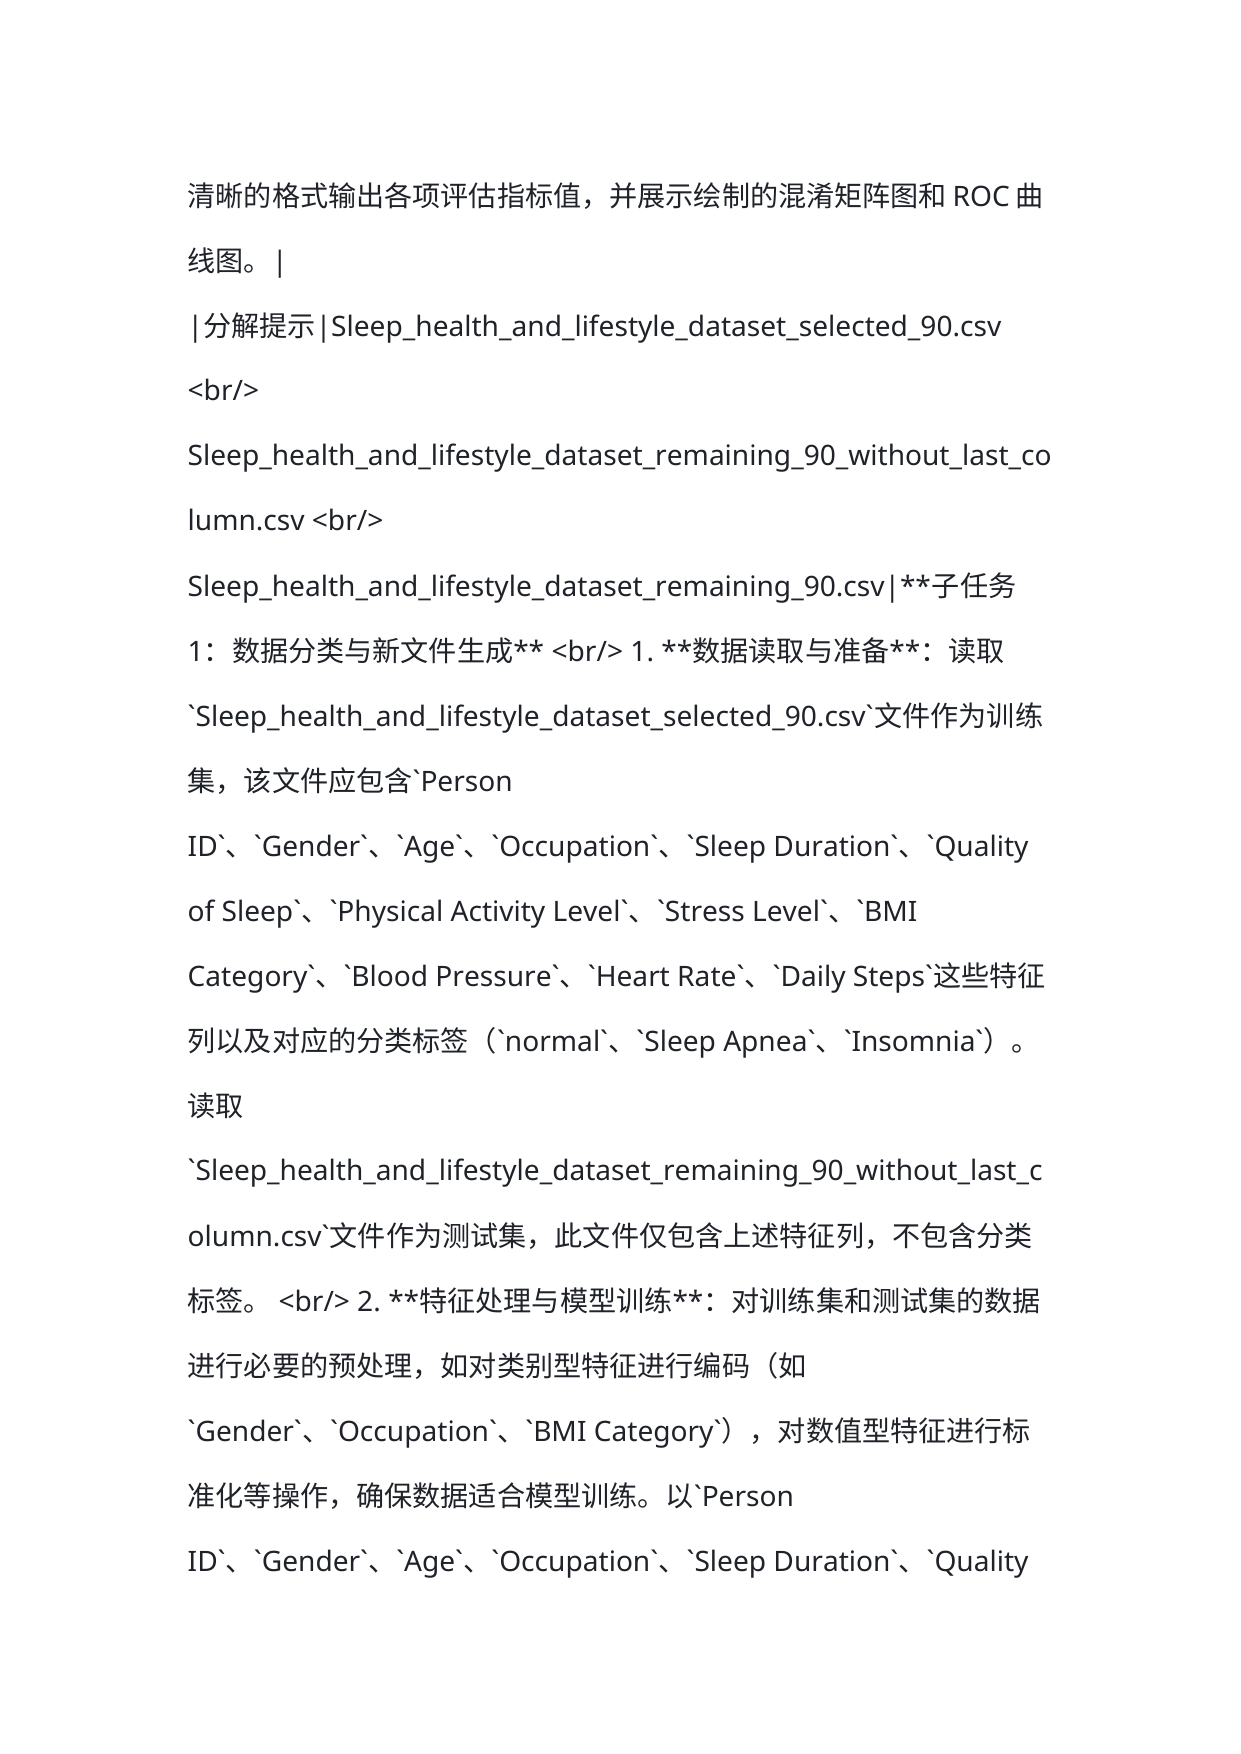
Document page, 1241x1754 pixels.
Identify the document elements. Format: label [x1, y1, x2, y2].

text [187, 292, 1053, 1592]
text [187, 162, 1053, 292]
